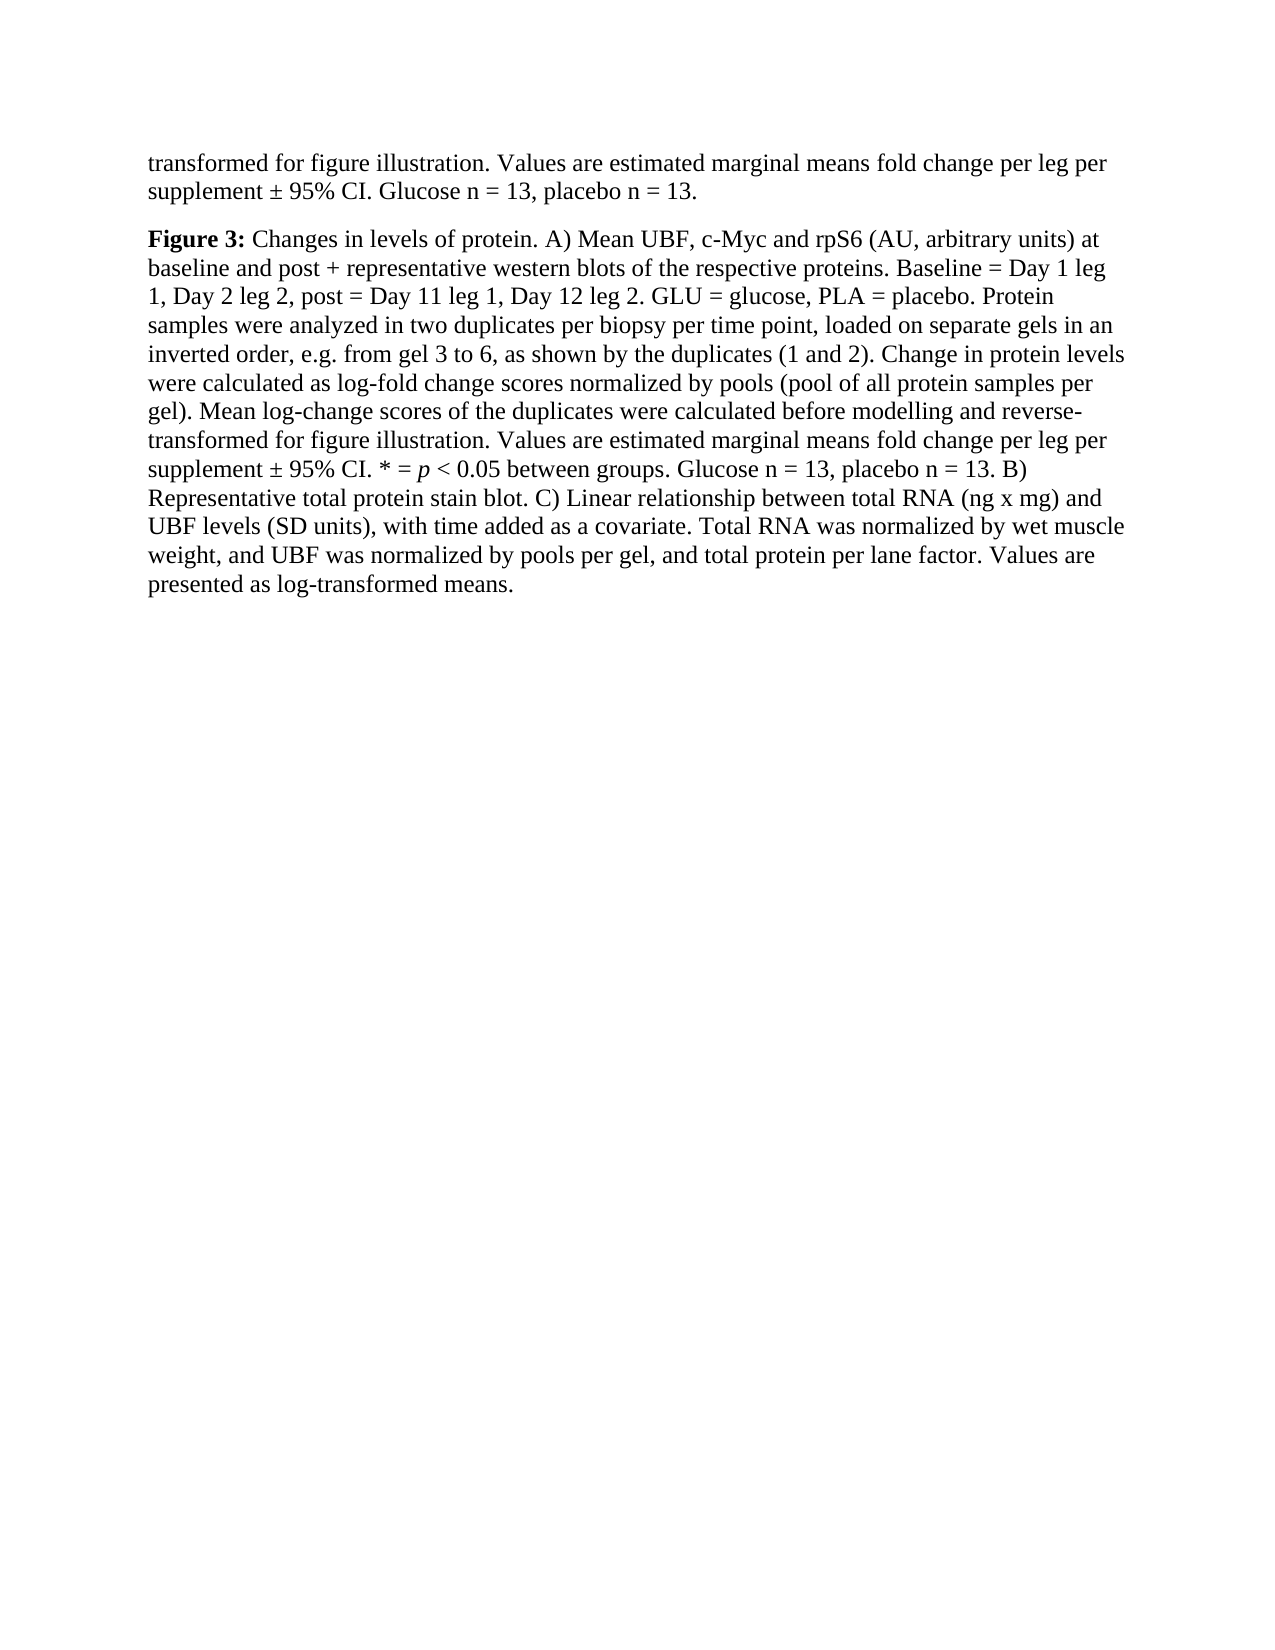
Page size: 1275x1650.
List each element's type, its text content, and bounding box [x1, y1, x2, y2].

text Figure 3: Changes in levels of protein. A) Mean UBF, c-Myc and rpS6 (AU, arbitrary units) at baseline and post + representative western blots of the respective proteins. Baseline = Day 1 leg 1, Day 2 leg 2, post = Day 11 leg 1, Day 12 leg 2. GLU = glucose, PLA = placebo. Protein samples were analyzed in two duplicates per biopsy per time point, loaded on separate gels in an inverted order, e.g. from gel 3 to 6, as shown by the duplicates (1 and 2). Change in protein levels were calculated as log-fold change scores normalized by pools (pool of all protein samples per gel). Mean log-change scores of the duplicates were calculated before modelling and reverse-transformed for figure illustration. Values are estimated marginal means fold change per leg per supplement ± 95% CI. * = p < 0.05 between groups. Glucose n = 13, placebo n = 13. B) Representative total protein stain blot. C) Linear relationship between total RNA (ng x mg) and UBF levels (SD units), with time added as a covariate. Total RNA was normalized by wet muscle weight, and UBF was normalized by pools per gel, and total protein per lane factor. Values are presented as log-transformed means. [148, 224, 1127, 598]
